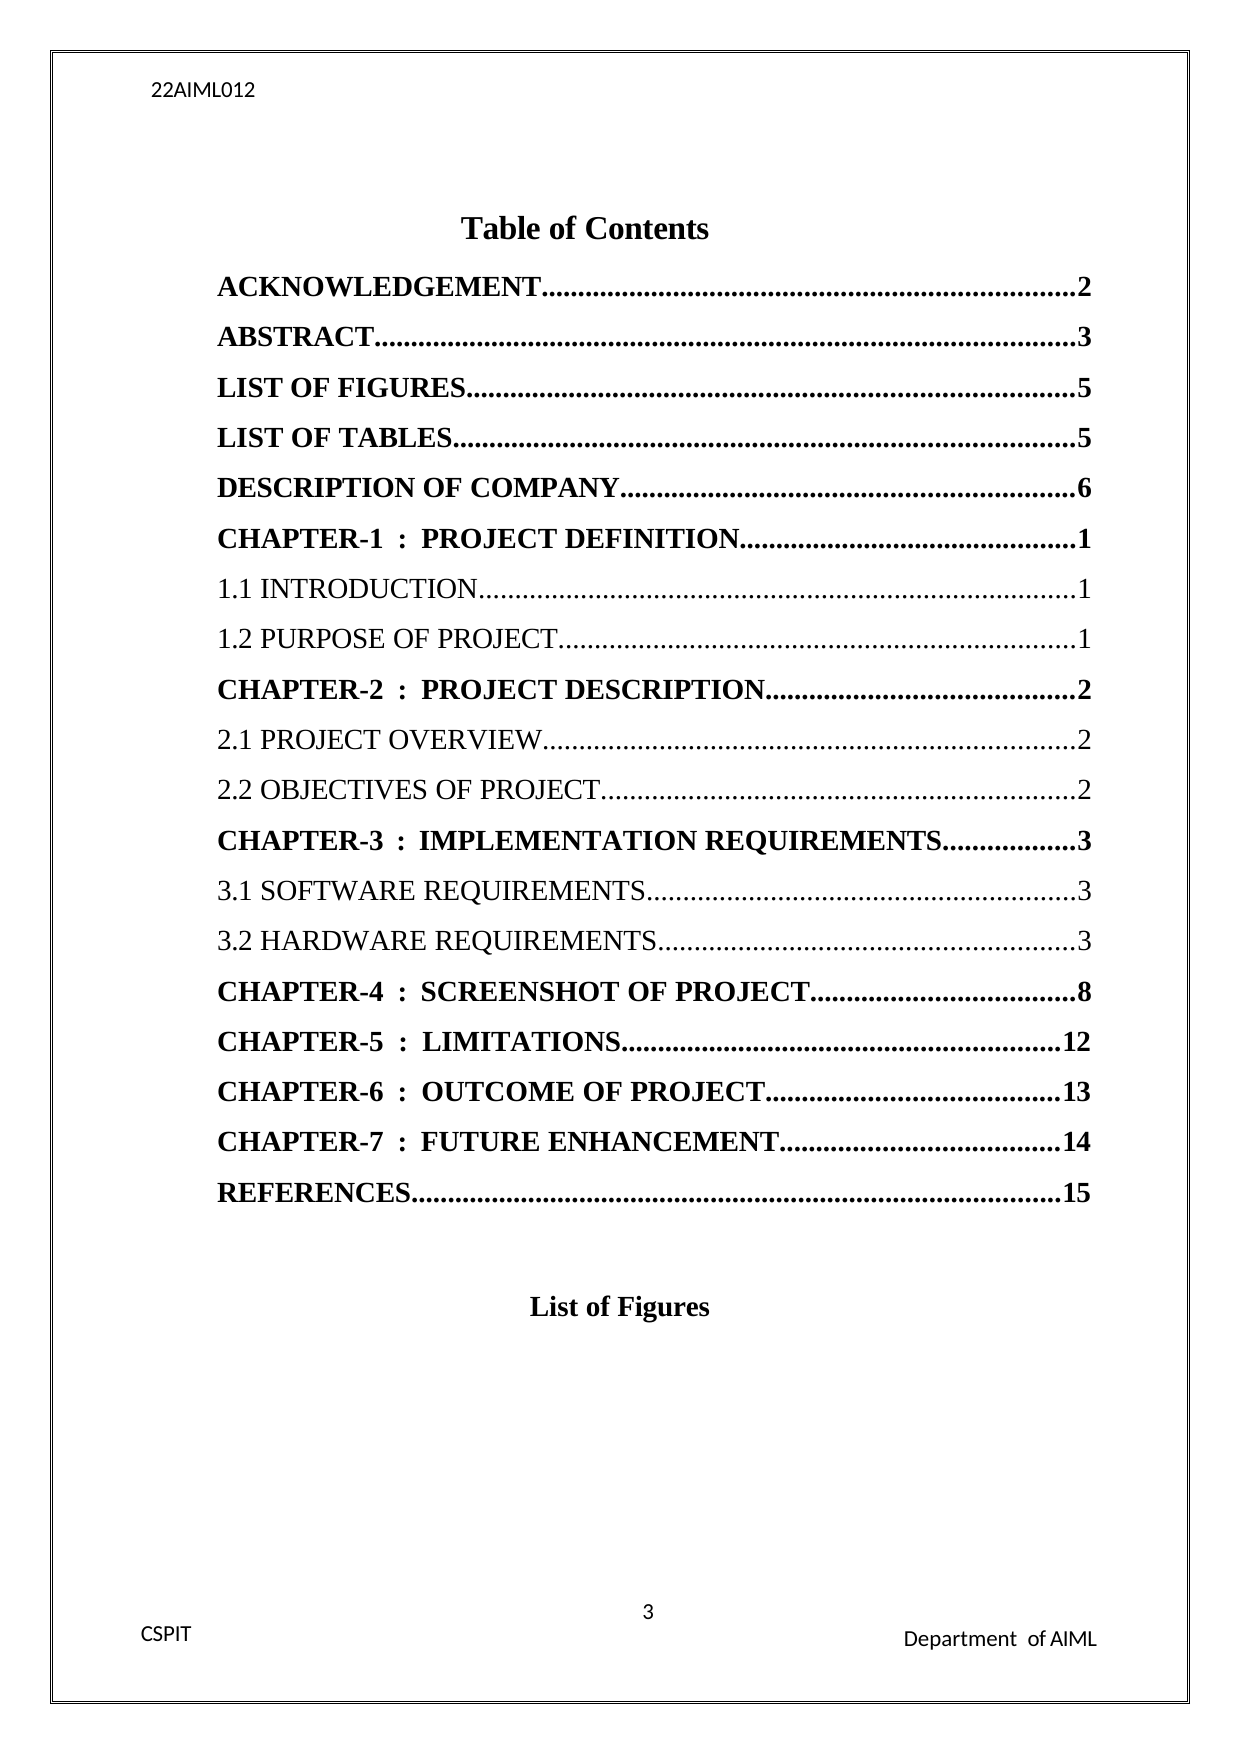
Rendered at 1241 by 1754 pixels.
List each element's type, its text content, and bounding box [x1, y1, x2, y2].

subtitle Table of Contents [455, 209, 715, 247]
